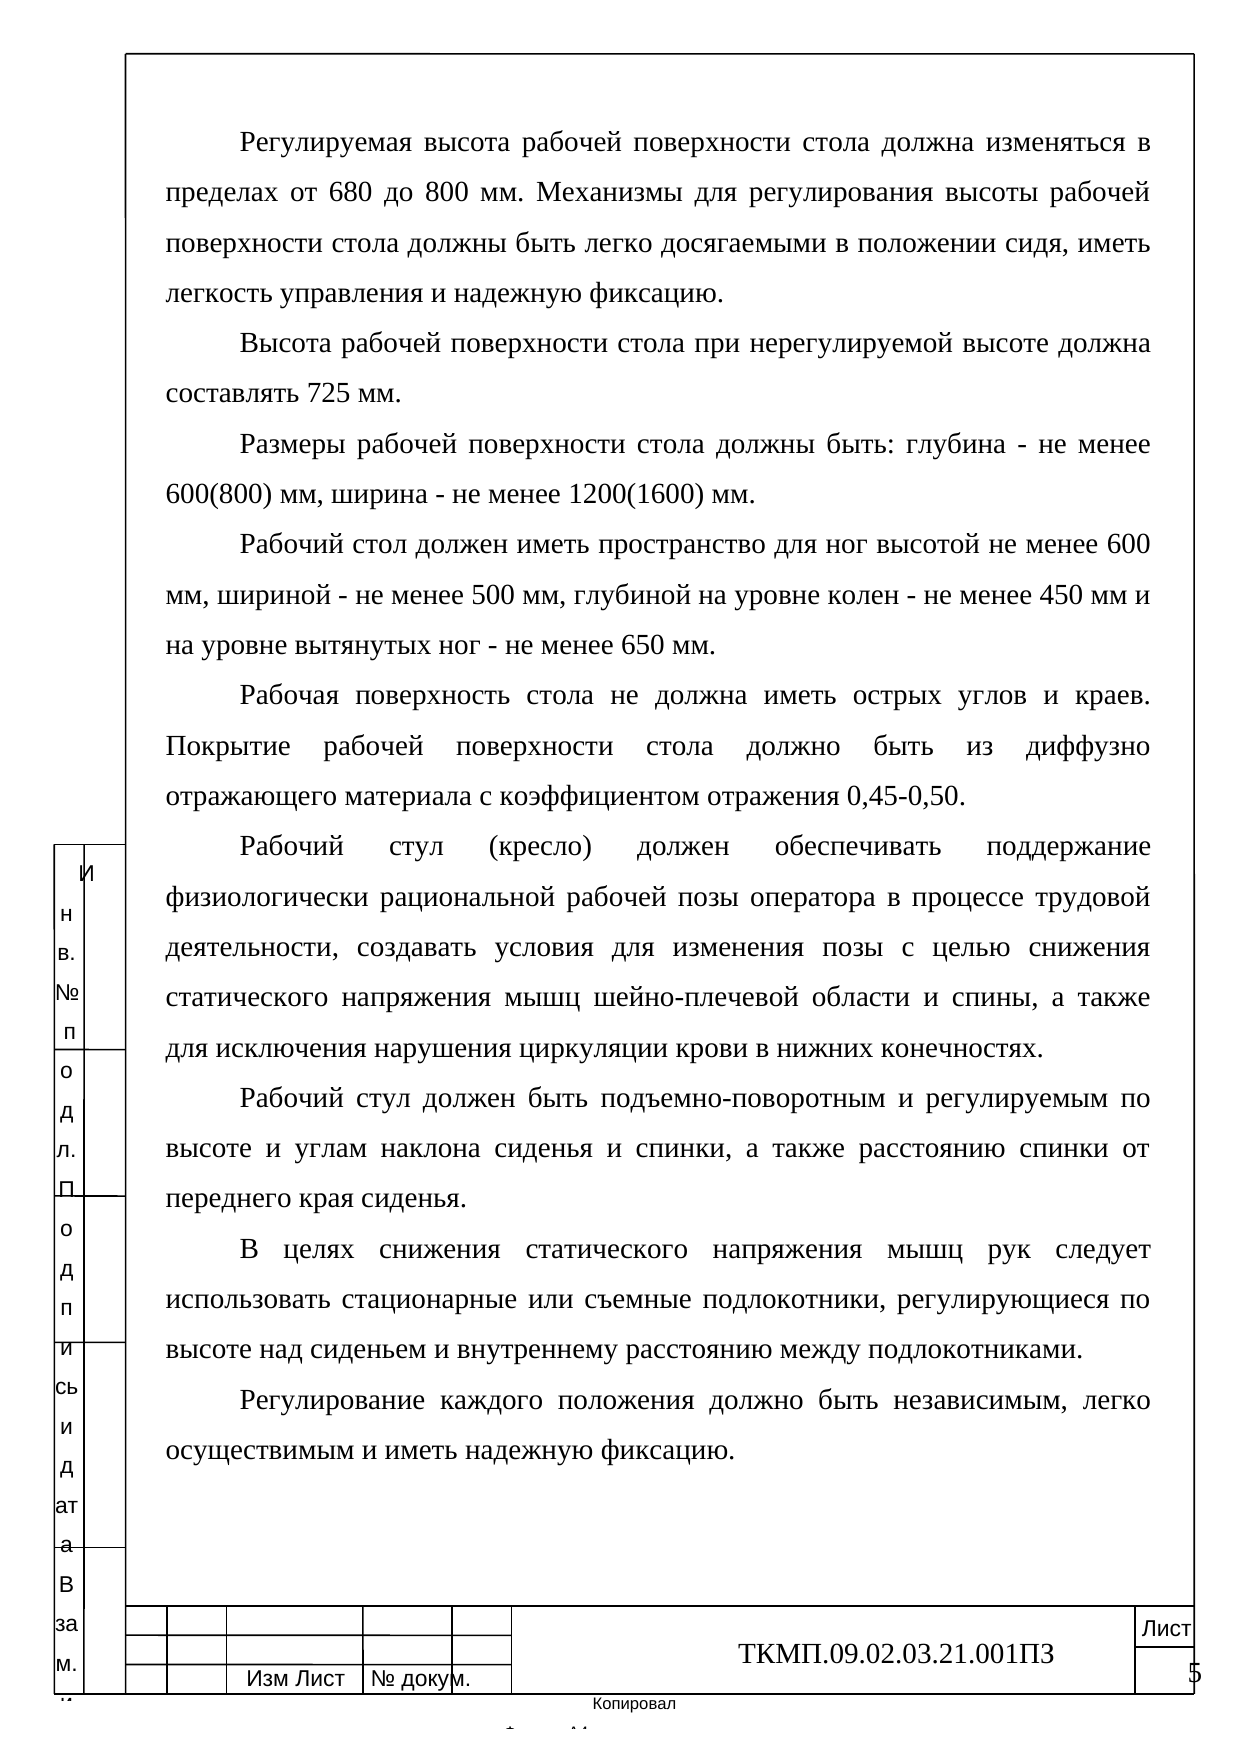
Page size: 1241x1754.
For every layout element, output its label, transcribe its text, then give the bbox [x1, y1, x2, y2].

text Высота рабочей поверхности стола при нерегулируемой высоте должна составлять 725 мм. [165, 325, 1152, 409]
text Размеры рабочей поверхности стола должны быть: глубина - не менее 600(800) мм, ширина - не менее 1200(1600) мм. [165, 426, 1152, 510]
text Рабочий стул должен быть подъемно-поворотным и регулируемым по высоте и углам наклона сиденья и спинки, а также расстоянию спинки от переднего края сиденья. [165, 1080, 1152, 1214]
text В целях снижения статического напряжения мышц рук следует использовать стационарные или съемные подлокотники, регулирующиеся по высоте над сиденьем и внутреннему расстоянию между подлокотниками. [165, 1231, 1152, 1365]
text Регулируемая высота рабочей поверхности стола должна изменяться в пределах от 680 до 800 мм. Механизмы для регулирования высоты рабочей поверхности стола должны быть легко досягаемыми в положении сидя, иметь легкость управления и надежную фиксацию. [165, 124, 1152, 308]
text Рабочий стул (кресло) должен обеспечивать поддержание физиологически рациональной рабочей позы оператора в процессе трудовой деятельности, создавать условия для изменения позы с целью снижения статического напряжения мышц шейно-плечевой области и спины, а также для исключения нарушения циркуляции крови в нижних конечностях. [165, 828, 1152, 1063]
text Рабочий стол должен иметь пространство для ног высотой не менее 600 мм, шириной - не менее 500 мм, глубиной на уровне колен - не менее 450 мм и на уровне вытянутых ног - не менее 650 мм. [165, 527, 1152, 661]
text Рабочая поверхность стола не должна иметь острых углов и краев. Покрытие рабочей поверхности стола должно быть из диффузно отражающего материала с коэффициентом отражения 0,45-0,50. [165, 677, 1152, 812]
text Регулирование каждого положения должно быть независимым, легко осуществимым и иметь надежную фиксацию. [165, 1382, 1152, 1466]
